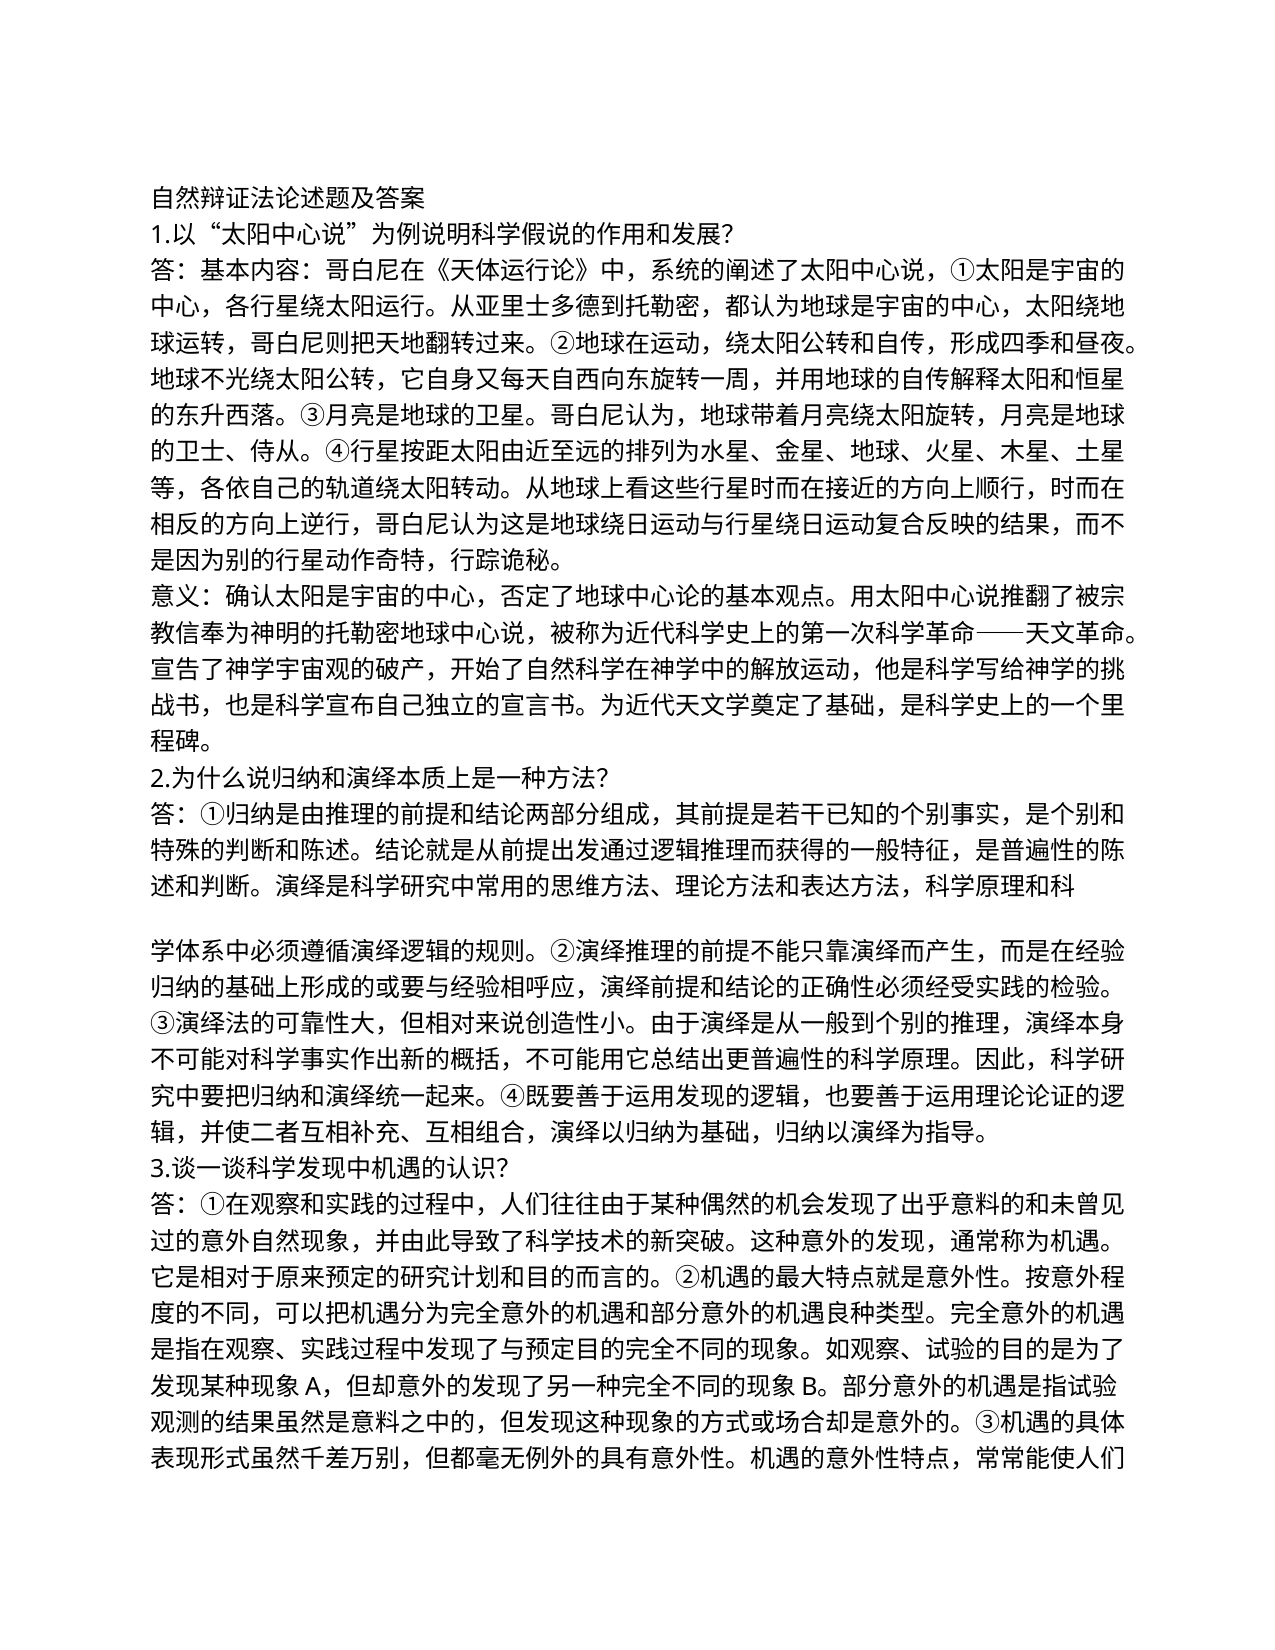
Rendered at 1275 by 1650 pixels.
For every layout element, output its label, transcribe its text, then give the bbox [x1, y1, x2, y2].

text 自然辩证法论述题及答案 [150, 184, 1125, 218]
text 1.以“太阳中心说”为例说明科学假说的作用和发展？ [150, 218, 1125, 252]
text 2.为什么说归纳和演绎本质上是一种方法？ [150, 729, 1125, 763]
text 答：①归纳是由推理的前提和结论两部分组成，其前提是若干已知的个别事实，是个别和特殊的判断和陈述。结论就是从前提出发通过逻辑推理而获得的一般特征，是普遍性的陈述和判断。演绎是科学研究中常用的思维方法、理论方法和表达方法，科学原理和科 [150, 763, 1125, 865]
text 意义：确认太阳是宇宙的中心，否定了地球中心论的基本观点。用太阳中心说推翻了被宗教信奉为神明的托勒密地球中心说，被称为近代科学史上的第一次科学革命——天文革命。宣告了神学宇宙观的破产，开始了自然科学在神学中的解放运动，他是科学写给神学的挑战书，也是科学宣布自己独立的宣言书。为近代天文学奠定了基础，是科学史上的一个里程碑。 [150, 559, 1125, 729]
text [150, 1138, 1125, 1478]
text 3.谈一谈科学发现中机遇的认识？ [150, 1104, 1125, 1138]
text 学体系中必须遵循演绎逻辑的规则。②演绎推理的前提不能只靠演绎而产生，而是在经验归纳的基础上形成的或要与经验相呼应，演绎前提和结论的正确性必须经受实践的检验。③演绎法的可靠性大，但相对来说创造性小。由于演绎是从一般到个别的推理，演绎本身不可能对科学事实作出新的概括，不可能用它总结出更普遍性的科学原理。因此，科学研究中要把归纳和演绎统一起来。④既要善于运用发现的逻辑，也要善于运用理论论证的逻辑，并使二者互相补充、互相组合，演绎以归纳为基础，归纳以演绎为指导。 [150, 899, 1125, 1104]
text 答：基本内容：哥白尼在《天体运行论》中，系统的阐述了太阳中心说，①太阳是宇宙的中心，各行星绕太阳运行。从亚里士多德到托勒密，都认为地球是宇宙的中心，太阳绕地球运转，哥白尼则把天地翻转过来。②地球在运动，绕太阳公转和自传，形成四季和昼夜。地球不光绕太阳公转，它自身又每天自西向东旋转一周，并用地球的自传解释太阳和恒星的东升西落。③月亮是地球的卫星。哥白尼认为，地球带着月亮绕太阳旋转，月亮是地球的卫士、侍从。④行星按距太阳由近至远的排列为水星、金星、地球、火星、木星、土星等，各依自己的轨道绕太阳转动。从地球上看这些行星时而在接近的方向上顺行，时而在相反的方向上逆行，哥白尼认为这是地球绕日运动与行星绕日运动复合反映的结果，而不是因为别的行星动作奇特，行踪诡秘。 [150, 252, 1125, 559]
